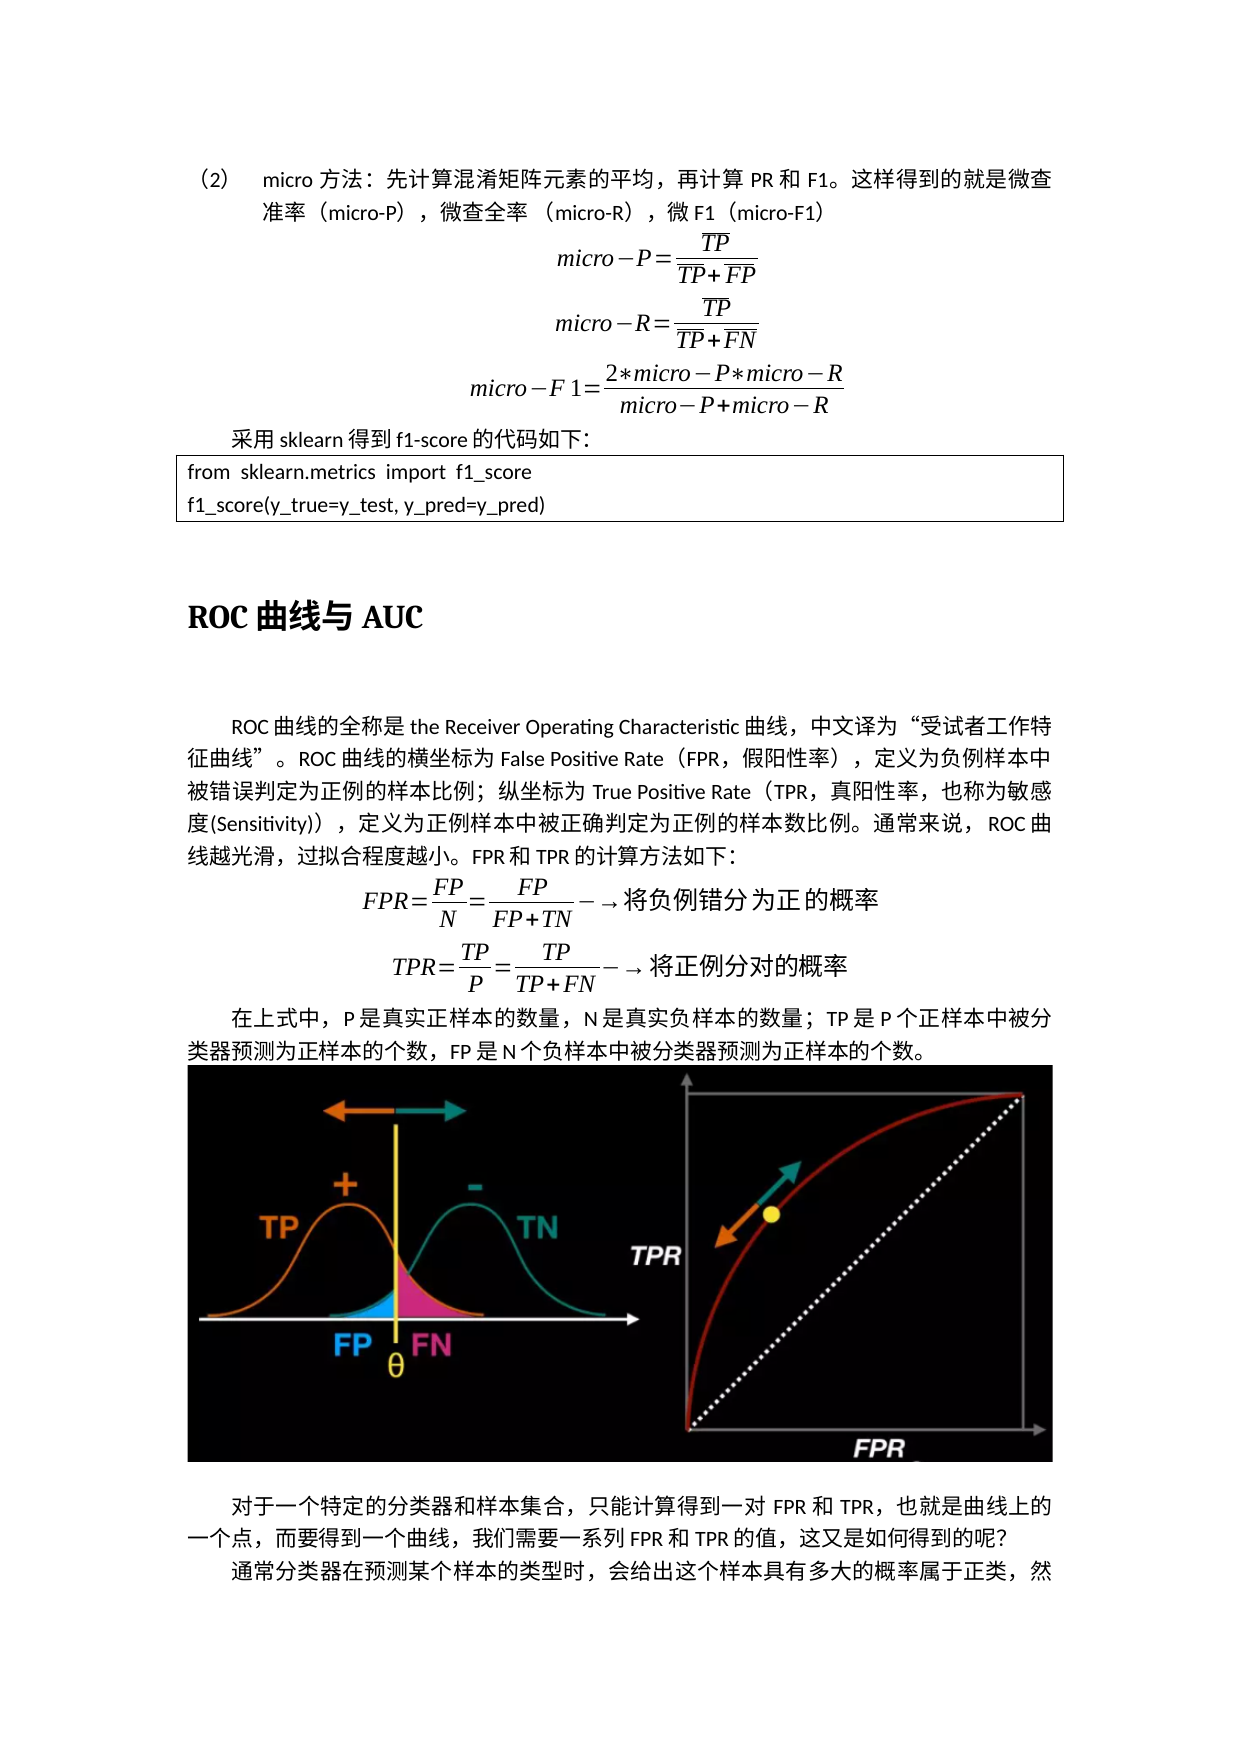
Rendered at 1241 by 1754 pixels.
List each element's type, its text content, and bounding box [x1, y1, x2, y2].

text 采用sklearn得到f1-score的代码如下： [187, 422, 1053, 454]
text 对于一个特定的分类器和样本集合，只能计算得到一对 FPR 和 TPR，也就是曲线上的一个点，而要得到一个曲线，我们需要一系列 FPR 和 TPR 的值，这又是如何得到的呢？ [187, 1488, 1053, 1553]
text 在上式中，P是真实正样本的数量，N是真实负样本的数量；TP是P个正样本中被分类器预测为正样本的个数，FP是N个负样本中被分类器预测为正样本的个数。 [187, 1001, 1053, 1065]
text ROC曲线的全称是the Receiver Operating Characteristic曲线，中文译为“受试者工作特征曲线”。ROC曲线的横坐标为False Positive Rate（FPR，假阳性率），定义为负例样本中被错误判定为正例的样本比例；纵坐标为True Positive Rate（TPR，真阳性率，也称为敏感度(Sensitivity)），定义为正例样本中被正确判定为正例的样本数比例。通常来说，ROC曲线越光滑，过拟合程度越小。FPR和TPR的计算方法如下： [187, 708, 1053, 871]
table_header from sklearn.metrics import f1_score f1_score(y_true=y_test, y_pred=y_pred) [177, 456, 1063, 521]
picture [187, 1065, 1053, 1462]
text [187, 1553, 1053, 1586]
list micro 方法：先计算混淆矩阵元素的平均，再计算 PR 和 F1。这样得到的就是微查准率（micro-P），微查全率 （micro-R），微F1（micro-F1） [187, 162, 1053, 227]
subtitle ROC曲线与AUC [187, 581, 1053, 646]
